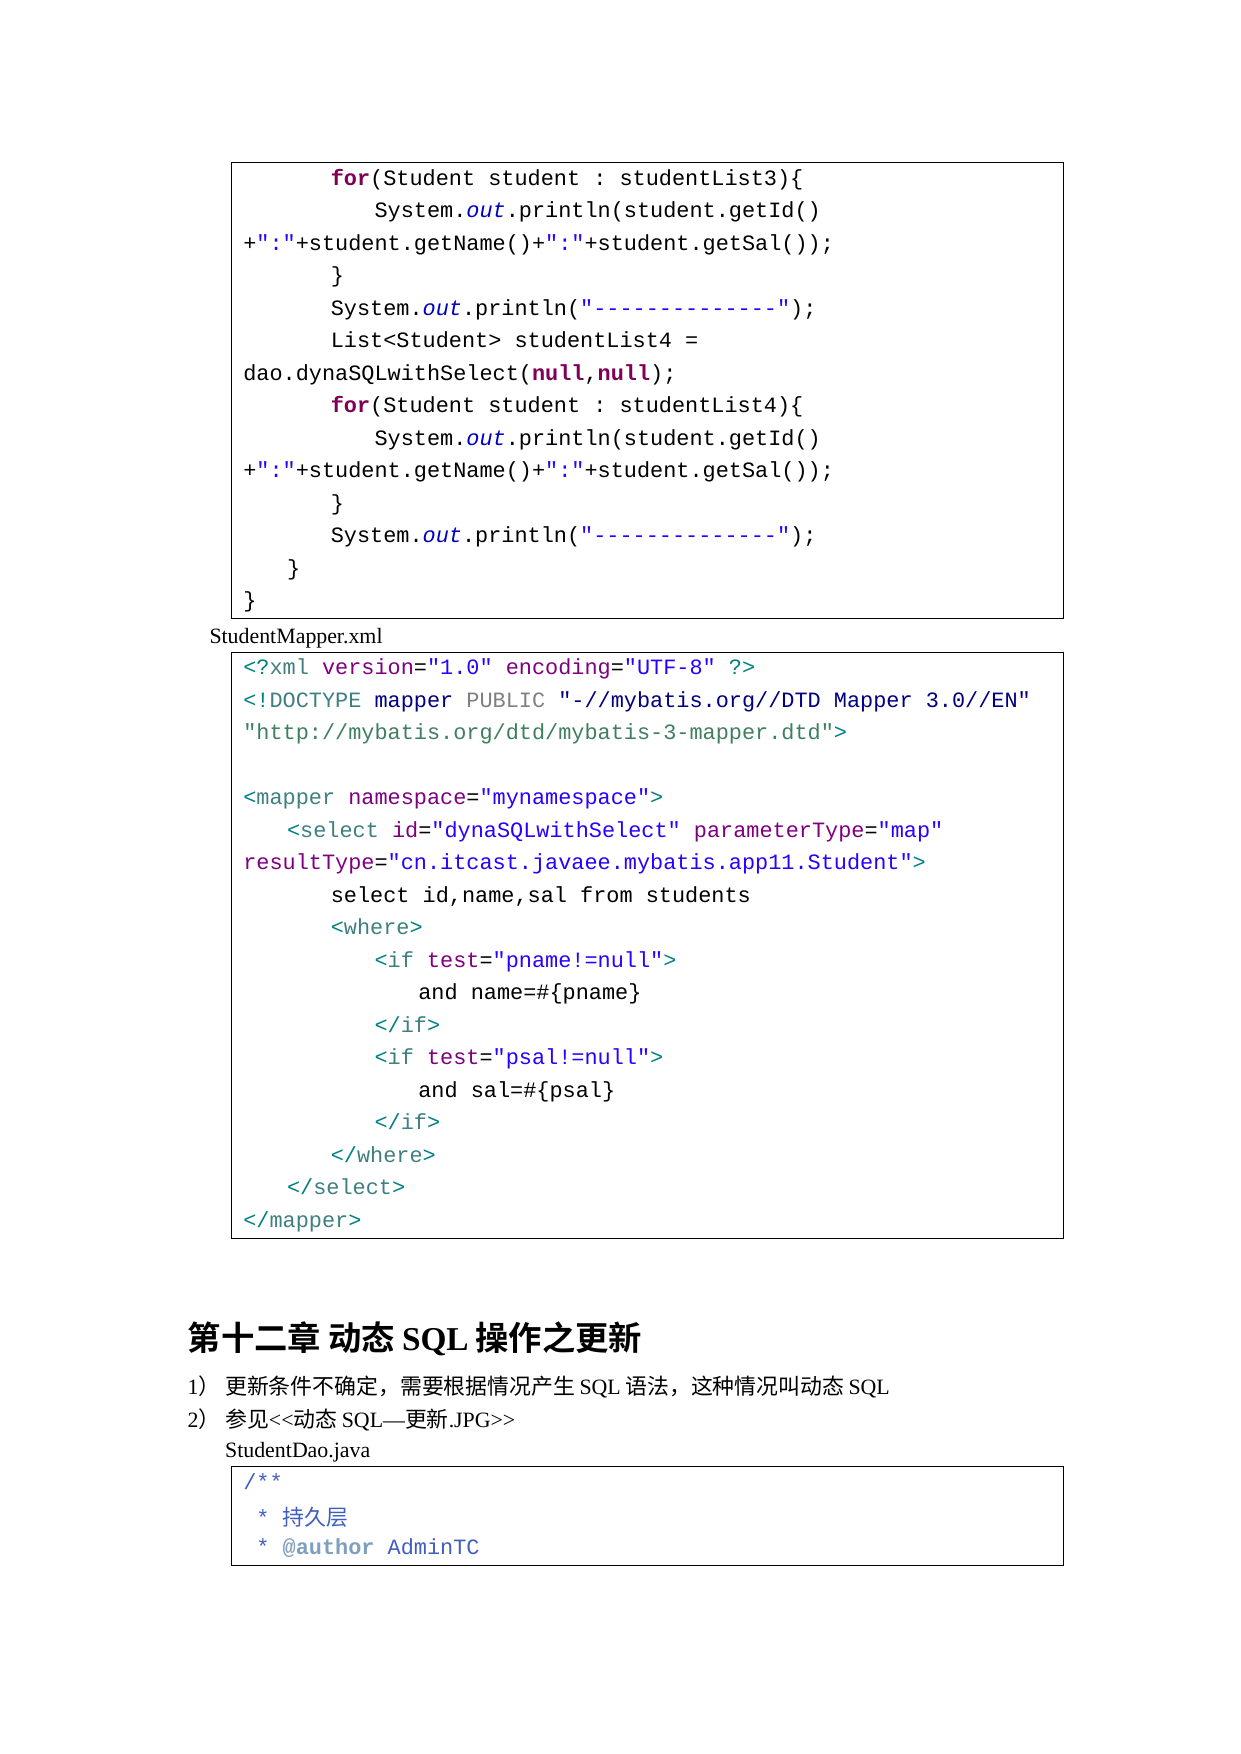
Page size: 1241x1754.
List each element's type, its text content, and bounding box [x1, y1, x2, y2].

text 第十二章 动态SQL操作之更新 [187, 1304, 1053, 1369]
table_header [232, 1467, 1063, 1565]
text StudentMapper.xml [187, 619, 1053, 652]
list 参见<<动态SQL—更新.JPG>> [187, 1401, 1053, 1434]
list 更新条件不确定，需要根据情况产生SQL语法，这种情况叫动态SQL [187, 1369, 1053, 1401]
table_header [232, 163, 1063, 618]
table_header <?xml version="1.0" encoding="UTF-8" ?> <!DOCTYPE mapper PUBLIC "-//mybatis.org//DTD Mapper 3.0//EN" "http://mybatis.org/dtd/mybatis-3-mapper.dtd"> <mapper namespace="mynamespace"> <select id="dynaSQLwithSelect" parameterType="map" resultType="cn.itcast.javaee.mybatis.app11.Student"> select id,name,sal from students <where> <if test="pname!=null"> and name=#{pname} </if> <if test="psal!=null"> and sal=#{psal} </if> </where> </select> </mapper> [232, 653, 1063, 1238]
list StudentDao.java [225, 1434, 1053, 1466]
